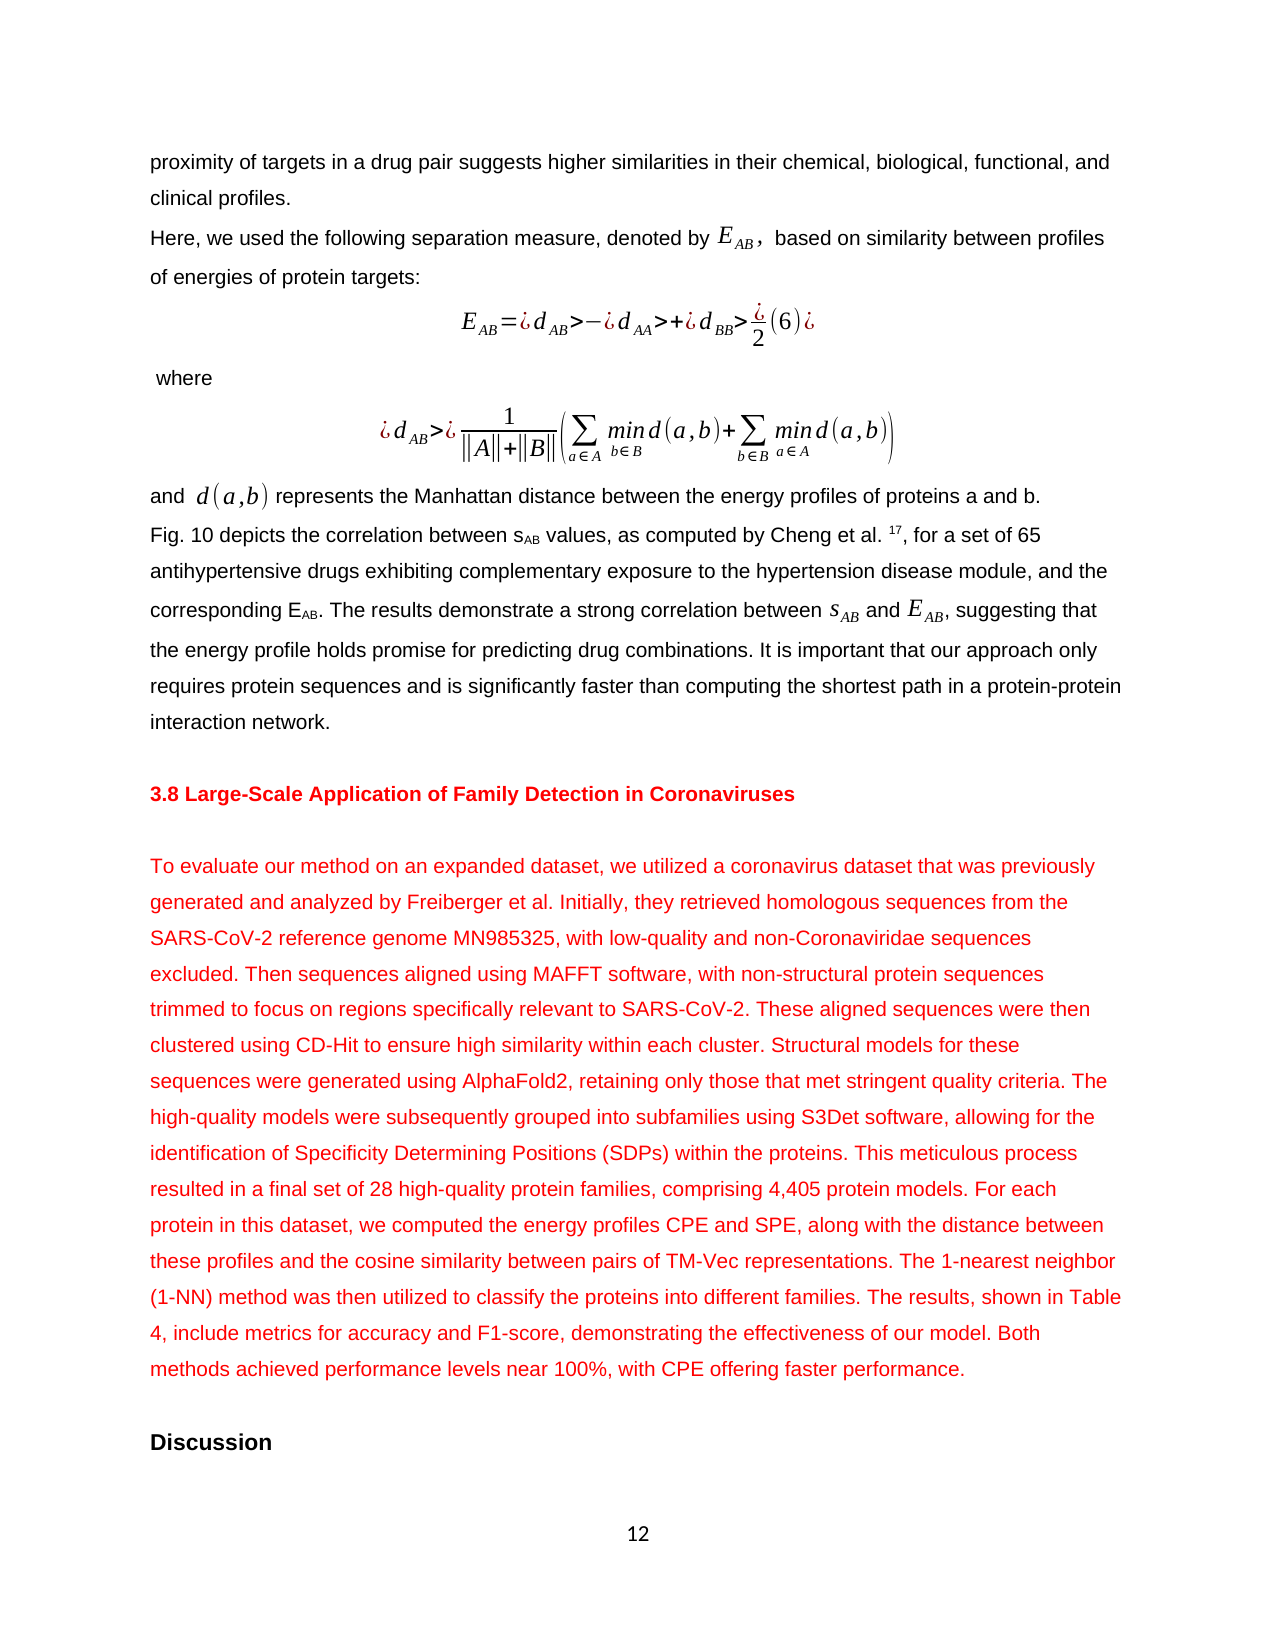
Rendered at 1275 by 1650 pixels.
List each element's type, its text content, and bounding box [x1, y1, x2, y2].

text Fig. 10 depicts the correlation between sAB values, as computed by Cheng et al. 17, for a set of 65 antihypertensive drugs exhibiting complementary exposure to the hypertension disease module, and the corresponding EAB. The results demonstrate a strong correlation between and , suggesting that the energy profile holds promise for predicting drug combinations. It is important that our approach only requires protein sequences and is significantly faster than computing the shortest path in a protein-protein interaction network. [150, 523, 1125, 734]
text Here, we used the following separation measure, denoted by based on similarity between profiles of energies of protein targets: [150, 222, 1125, 289]
text To evaluate our method on an expanded dataset, we utilized a coronavirus dataset that was previously generated and analyzed by Freiberger et al. Initially, they retrieved homologous sequences from the SARS-CoV-2 reference genome MN985325, with low-quality and non-Coronaviridae sequences excluded. Then sequences aligned using MAFFT software, with non-structural protein sequences trimmed to focus on regions specifically relevant to SARS-CoV-2. These aligned sequences were then clustered using CD-Hit to ensure high similarity within each cluster. Structural models for these sequences were generated using AlphaFold2, retaining only those that met stringent quality criteria. The high-quality models were subsequently grouped into subfamilies using S3Det software, allowing for the identification of Specificity Determining Positions (SDPs) within the proteins. This meticulous process resulted in a final set of 28 high-quality protein families, comprising 4,405 protein models. For each protein in this dataset, we computed the energy profiles CPE and SPE, along with the distance between these profiles and the cosine similarity between pairs of TM-Vec representations. The 1-nearest neighbor (1-NN) method was then utilized to classify the proteins into different families. The results, shown in Table 4, include metrics for accuracy and F1-score, demonstrating the effectiveness of our model. Both methods achieved performance levels near 100%, with CPE offering faster performance. [150, 853, 1125, 1381]
text where [150, 366, 1125, 390]
text 3.8 Large-Scale Application of Family Detection in Coronaviruses [150, 782, 1125, 806]
text and represents the Manhattan distance between the energy profiles of proteins a and b. [150, 481, 1125, 511]
text Discussion [150, 1428, 1125, 1455]
